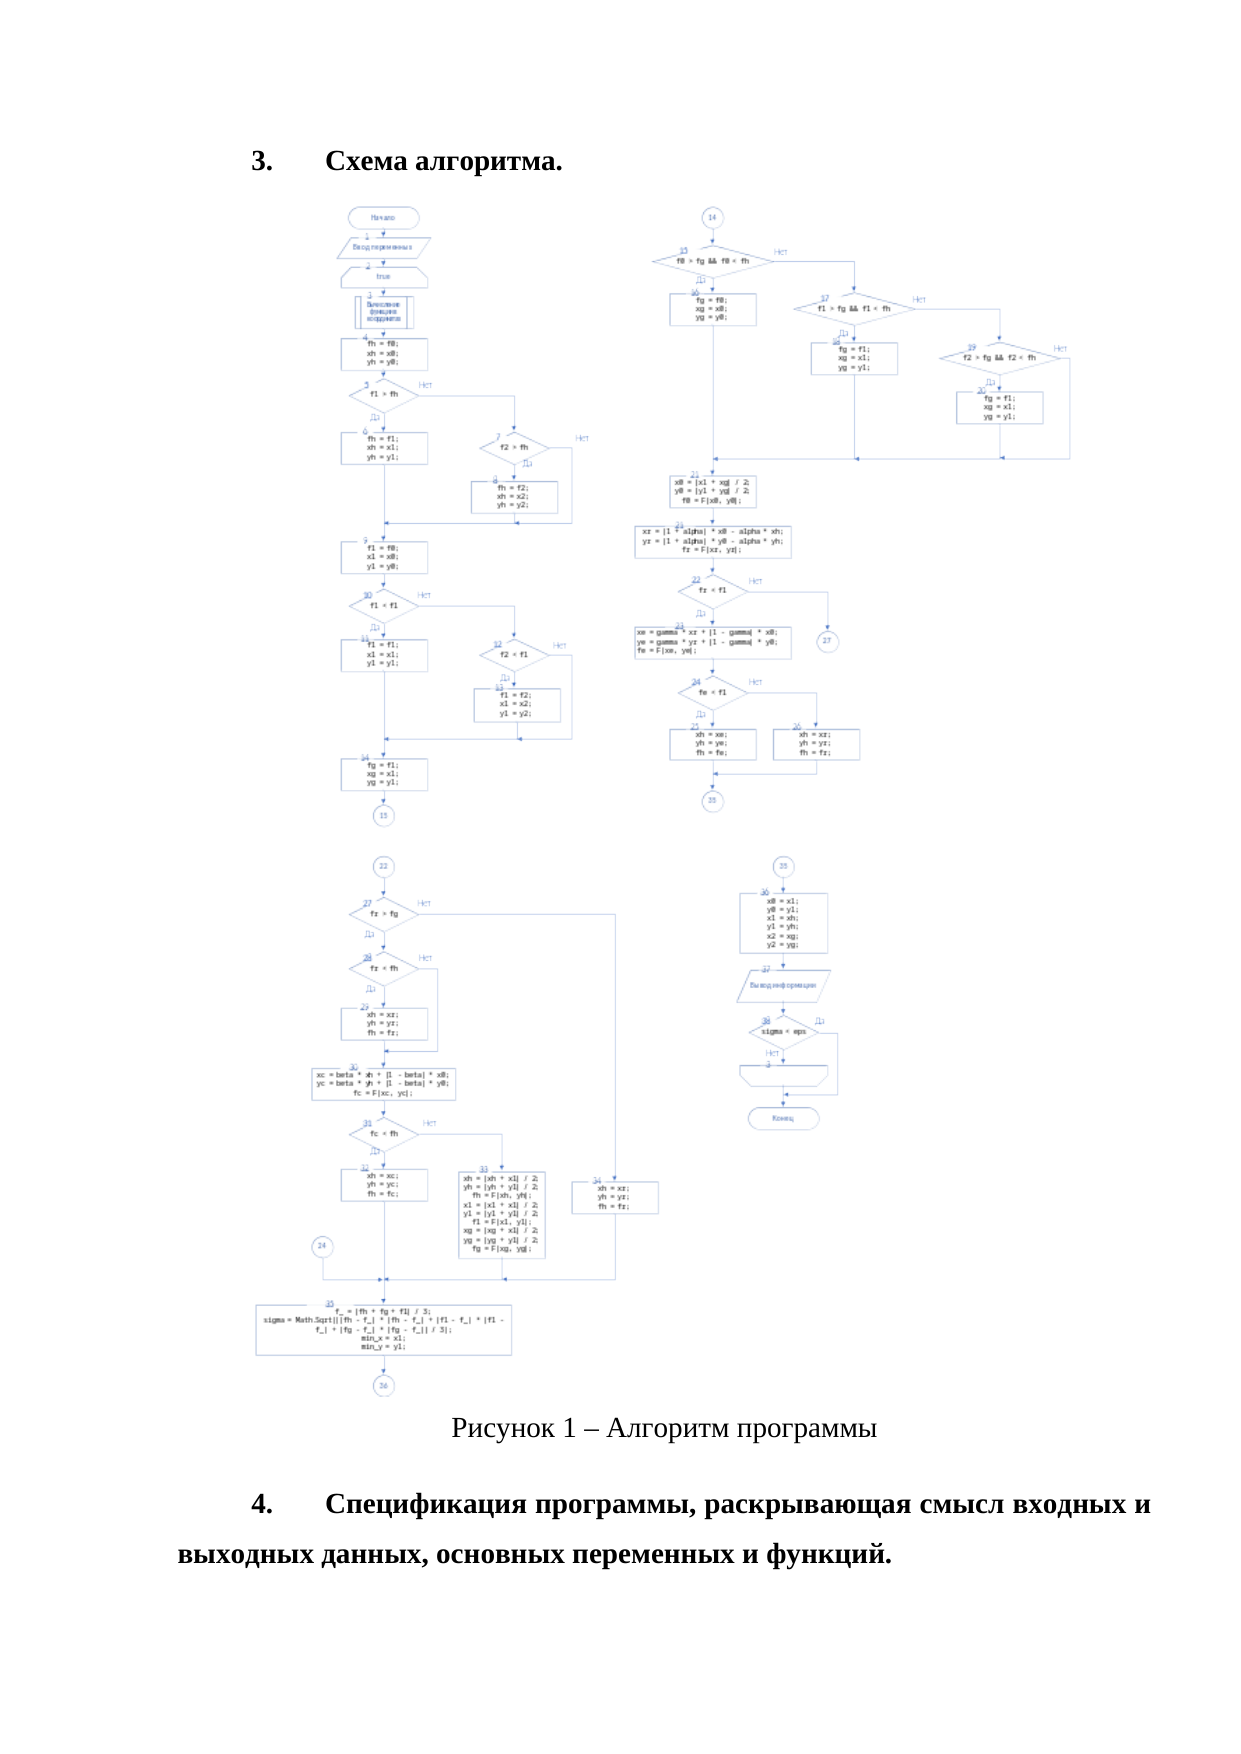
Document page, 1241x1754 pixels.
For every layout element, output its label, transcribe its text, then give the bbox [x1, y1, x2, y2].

text Рисунок 1 – Алгоритм программы [177, 1411, 1152, 1444]
list Схема алгоритма. [177, 143, 1152, 177]
list Спецификация программы, раскрывающая смысл входных и выходных данных, основных переменных и функций. [177, 1486, 1152, 1570]
